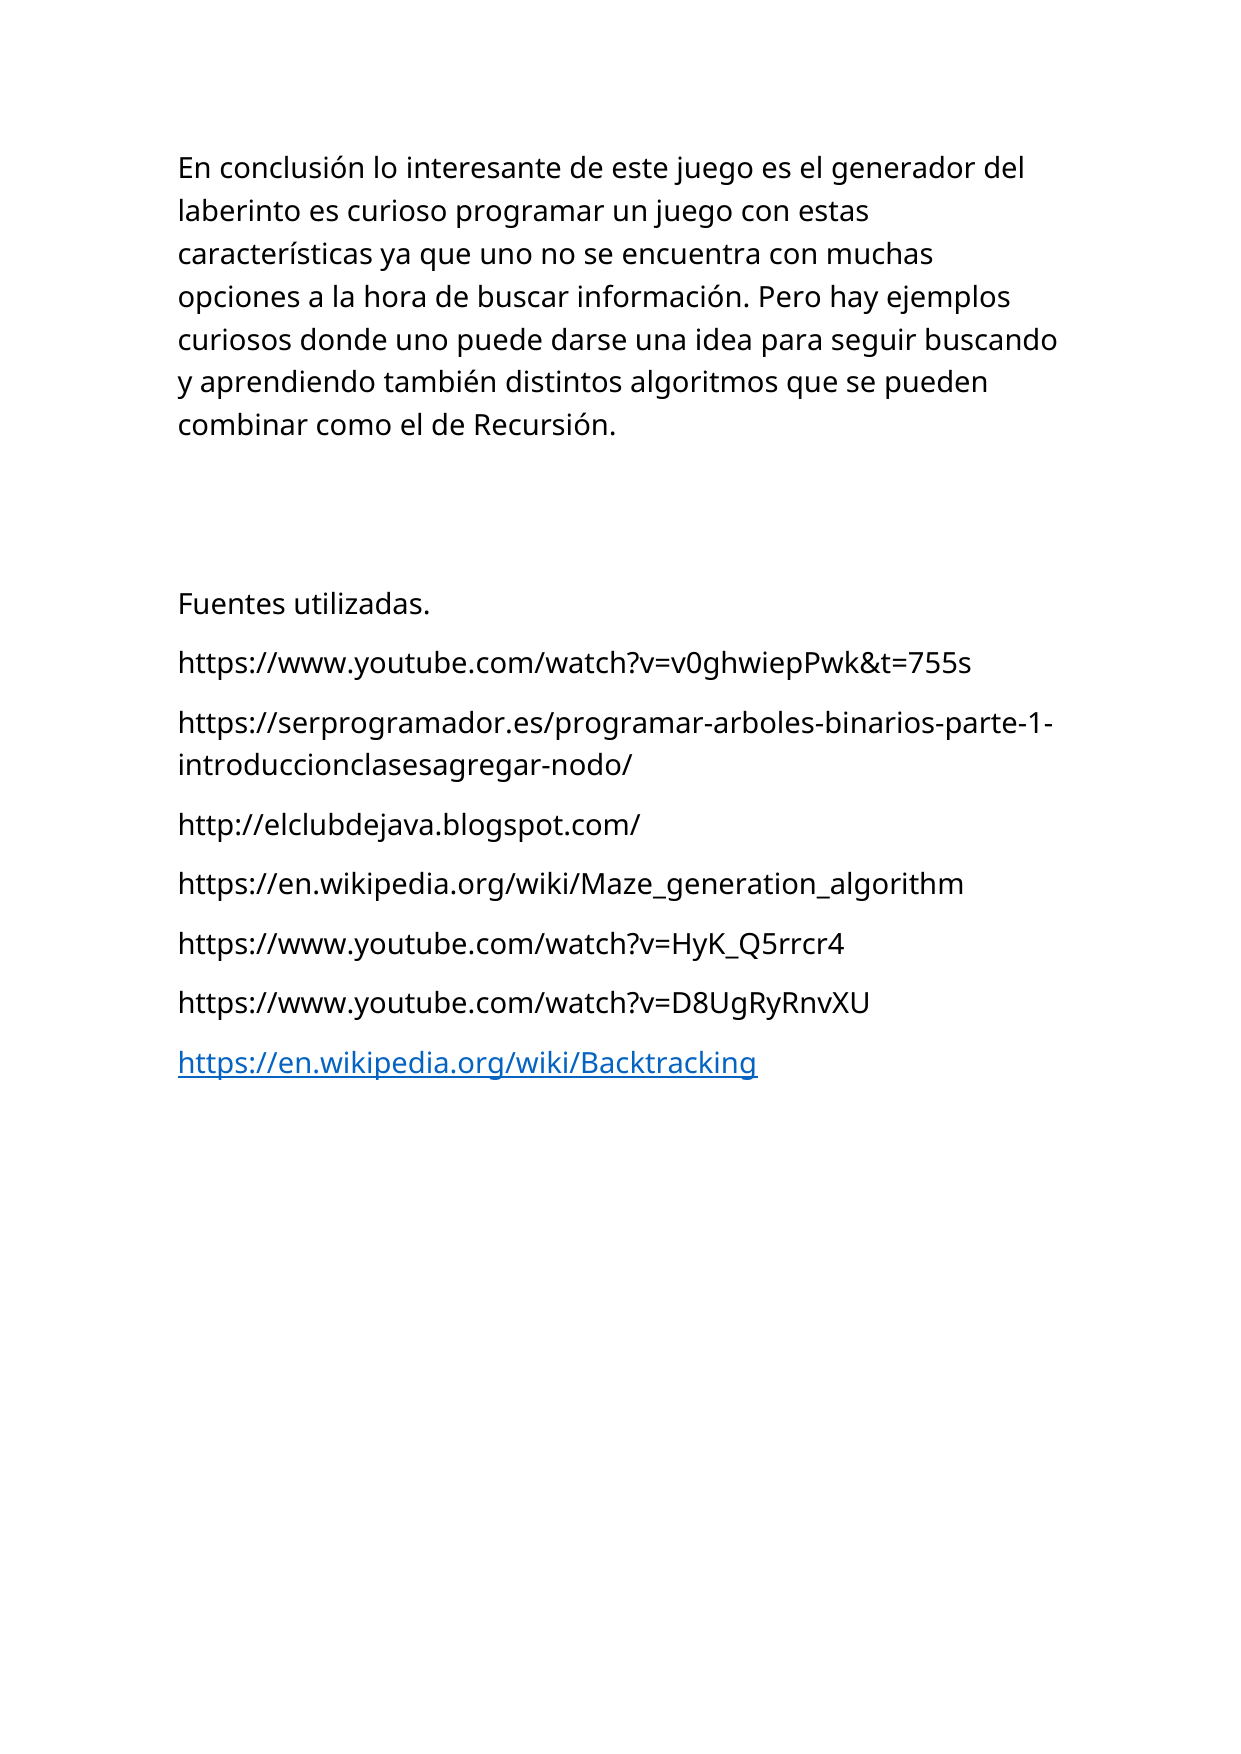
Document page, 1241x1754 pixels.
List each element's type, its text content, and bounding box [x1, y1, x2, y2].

text https://www.youtube.com/watch?v=v0ghwiepPwk&t=755s [177, 642, 1063, 682]
text Fuentes utilizadas. [177, 583, 1063, 623]
text https://www.youtube.com/watch?v=D8UgRyRnvXU [177, 983, 1063, 1022]
text https://en.wikipedia.org/wiki/Maze_generation_algorithm [177, 864, 1063, 903]
text En conclusión lo interesante de este juego es el generador del laberinto es curioso programar un juego con estas características ya que uno no se encuentra con muchas opciones a la hora de buscar información. Pero hay ejemplos curiosos donde uno puede darse una idea para seguir buscando y aprendiendo también distintos algoritmos que se pueden combinar como el de Recursión. [177, 148, 1063, 444]
text http://elclubdejava.blogspot.com/ [177, 804, 1063, 844]
text https://serprogramador.es/programar-arboles-binarios-parte-1-introduccionclasesagregar-nodo/ [177, 702, 1063, 784]
text https://en.wikipedia.org/wiki/Backtracking [177, 1042, 1063, 1082]
text https://www.youtube.com/watch?v=HyK_Q5rrcr4 [177, 923, 1063, 963]
